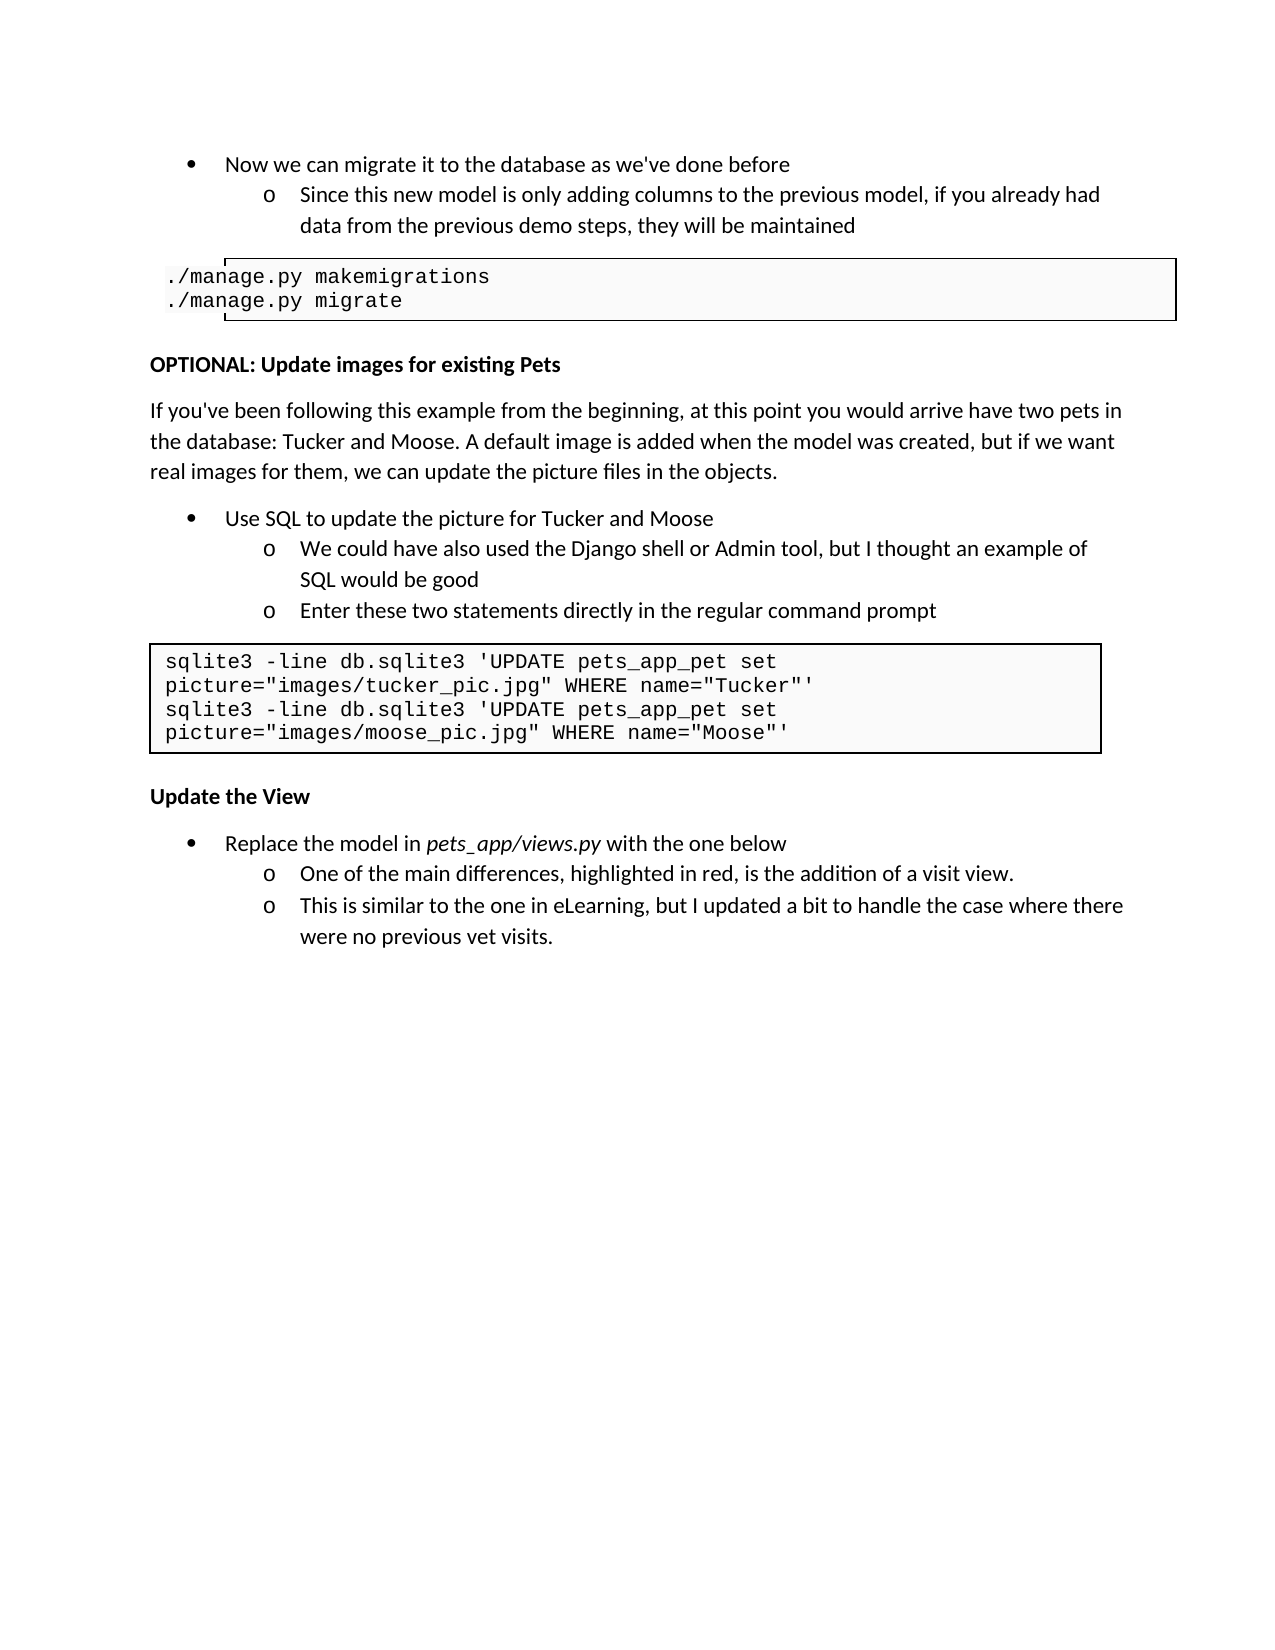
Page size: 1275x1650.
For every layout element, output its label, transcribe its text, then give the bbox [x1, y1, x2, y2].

list Now we can migrate it to the database as we've done before [187, 150, 1125, 178]
text If you've been following this example from the beginning, at this point you would arrive have two pets in the database: Tucker and Moose. A default image is added when the model was created, but if we want real images for them, we can update the picture files in the objects. [150, 397, 1125, 485]
list Enter these two statements directly in the regular command prompt [262, 596, 1125, 625]
list One of the main differences, highlighted in red, is the addition of a visit view. [262, 859, 1125, 889]
text OPTIONAL: Update images for existing Pets [150, 350, 1125, 378]
list We could have also used the Django shell or Admin tool, but I thought an example of SQL would be good [262, 534, 1125, 593]
text Update the View [150, 782, 1125, 811]
list Since this new model is only adding columns to the previous model, if you already had data from the previous demo steps, they will be maintained [262, 180, 1125, 239]
list Replace the model in pets_app/views.py with the one below [187, 829, 1125, 857]
list This is similar to the one in eLearning, but I updated a bit to handle the case where there were no previous vet visits. [262, 891, 1125, 950]
list Use SQL to update the picture for Tucker and Moose [187, 504, 1125, 532]
